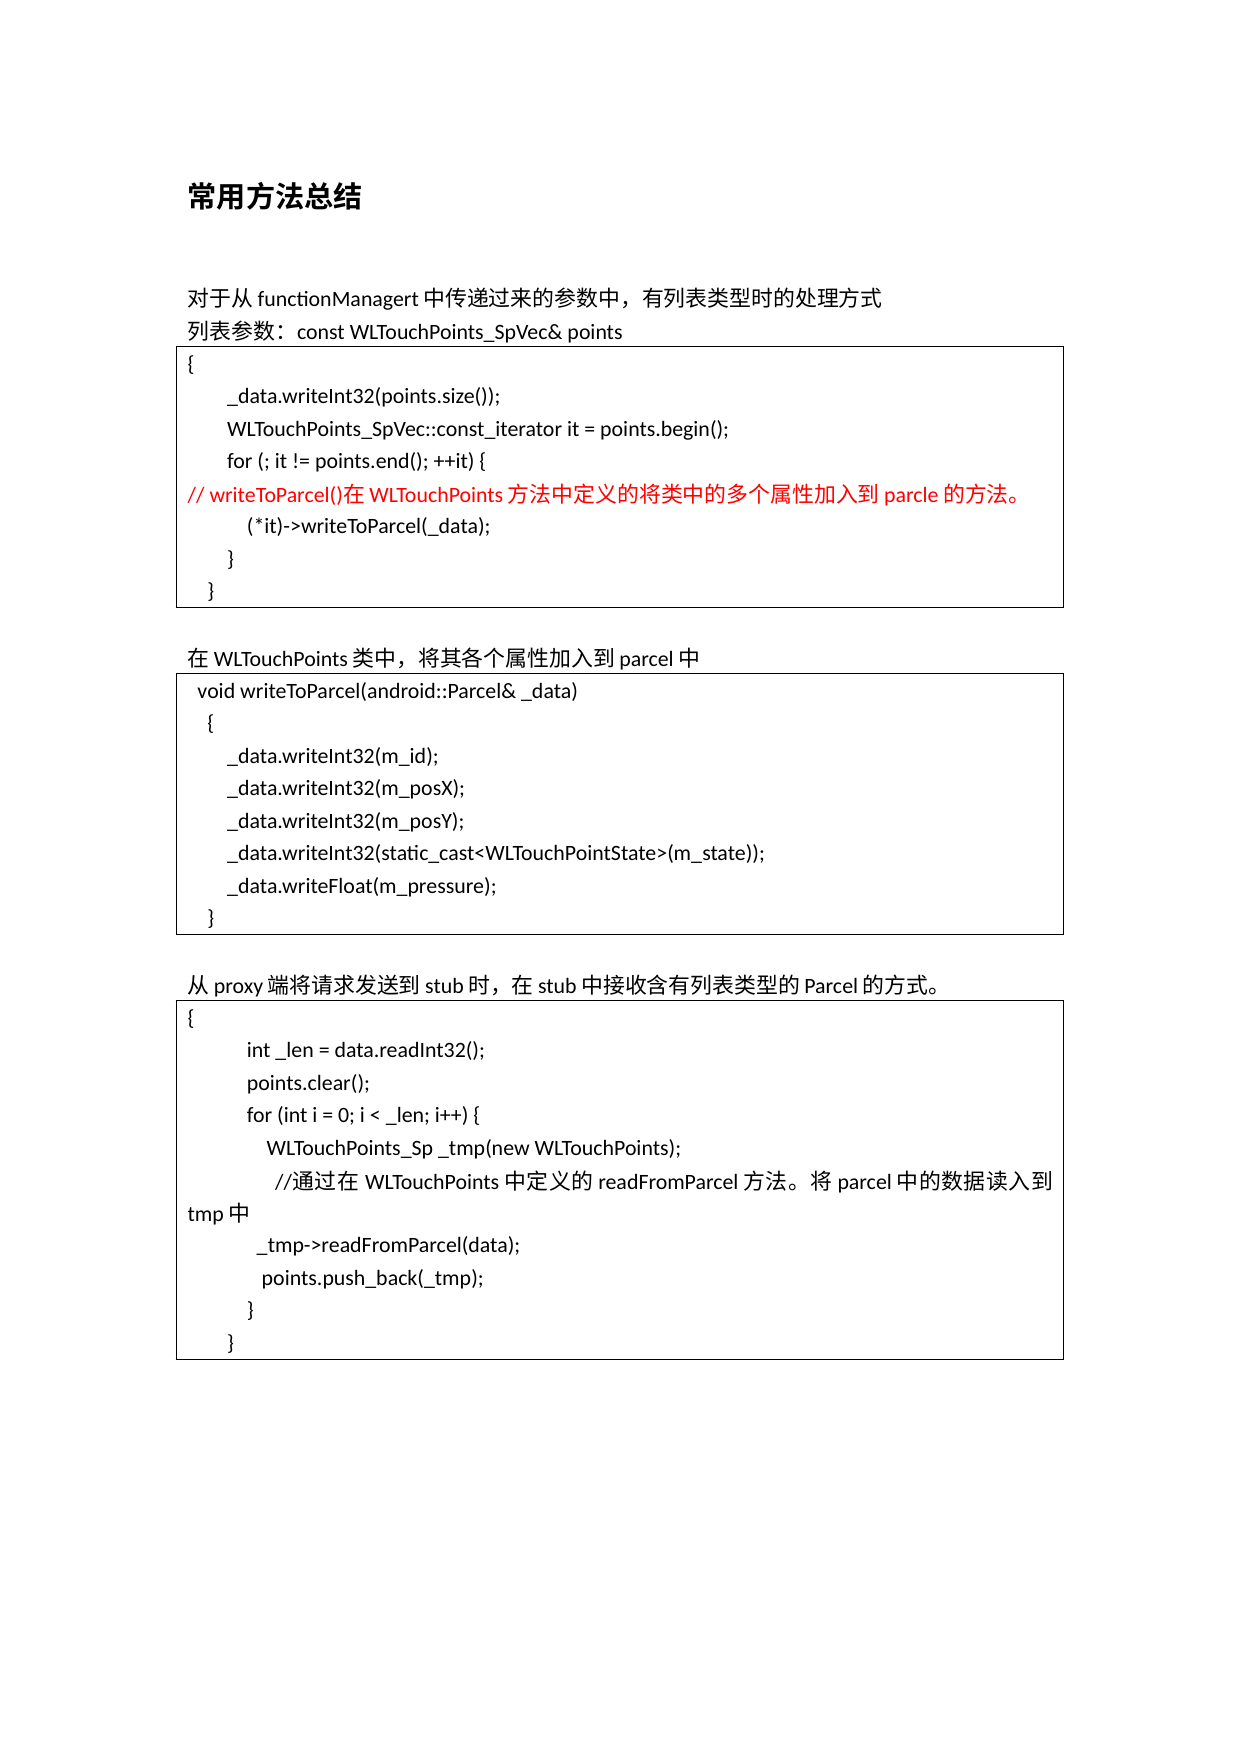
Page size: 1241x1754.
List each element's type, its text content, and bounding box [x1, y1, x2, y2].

table_header void writeToParcel(android::Parcel& _data) { _data.writeInt32(m_id); _data.writeInt32(m_posX); _data.writeInt32(m_posY); _data.writeInt32(static_cast<WLTouchPointState>(m_state)); _data.writeFloat(m_pressure); } [177, 674, 1063, 934]
table_header { _data.writeInt32(points.size()); WLTouchPoints_SpVec::const_iterator it = points.begin(); for (; it != points.end(); ++it) { // writeToParcel()在WLTouchPoints方法中定义的将类中的多个属性加入到parcle的方法。 (*it)->writeToParcel(_data); } } [177, 347, 1063, 607]
subtitle 常用方法总结 [187, 162, 1053, 227]
text 对于从functionManagert中传递过来的参数中，有列表类型时的处理方式 [187, 281, 1053, 313]
text 从proxy端将请求发送到stub时，在stub中接收含有列表类型的Parcel的方式。 [187, 967, 1053, 1000]
table_header { int _len = data.readInt32(); points.clear(); for (int i = 0; i < _len; i++) { WLTouchPoints_Sp _tmp(new WLTouchPoints); //通过在 WLTouchPoints中定义的readFromParcel方法。将parcel中的数据读入到tmp中 _tmp->readFromParcel(data); points.push_back(_tmp); } } [177, 1001, 1063, 1358]
text 列表参数：const WLTouchPoints_SpVec& points [187, 313, 1053, 346]
text 在WLTouchPoints类中，将其各个属性加入到parcel中 [187, 640, 1053, 673]
